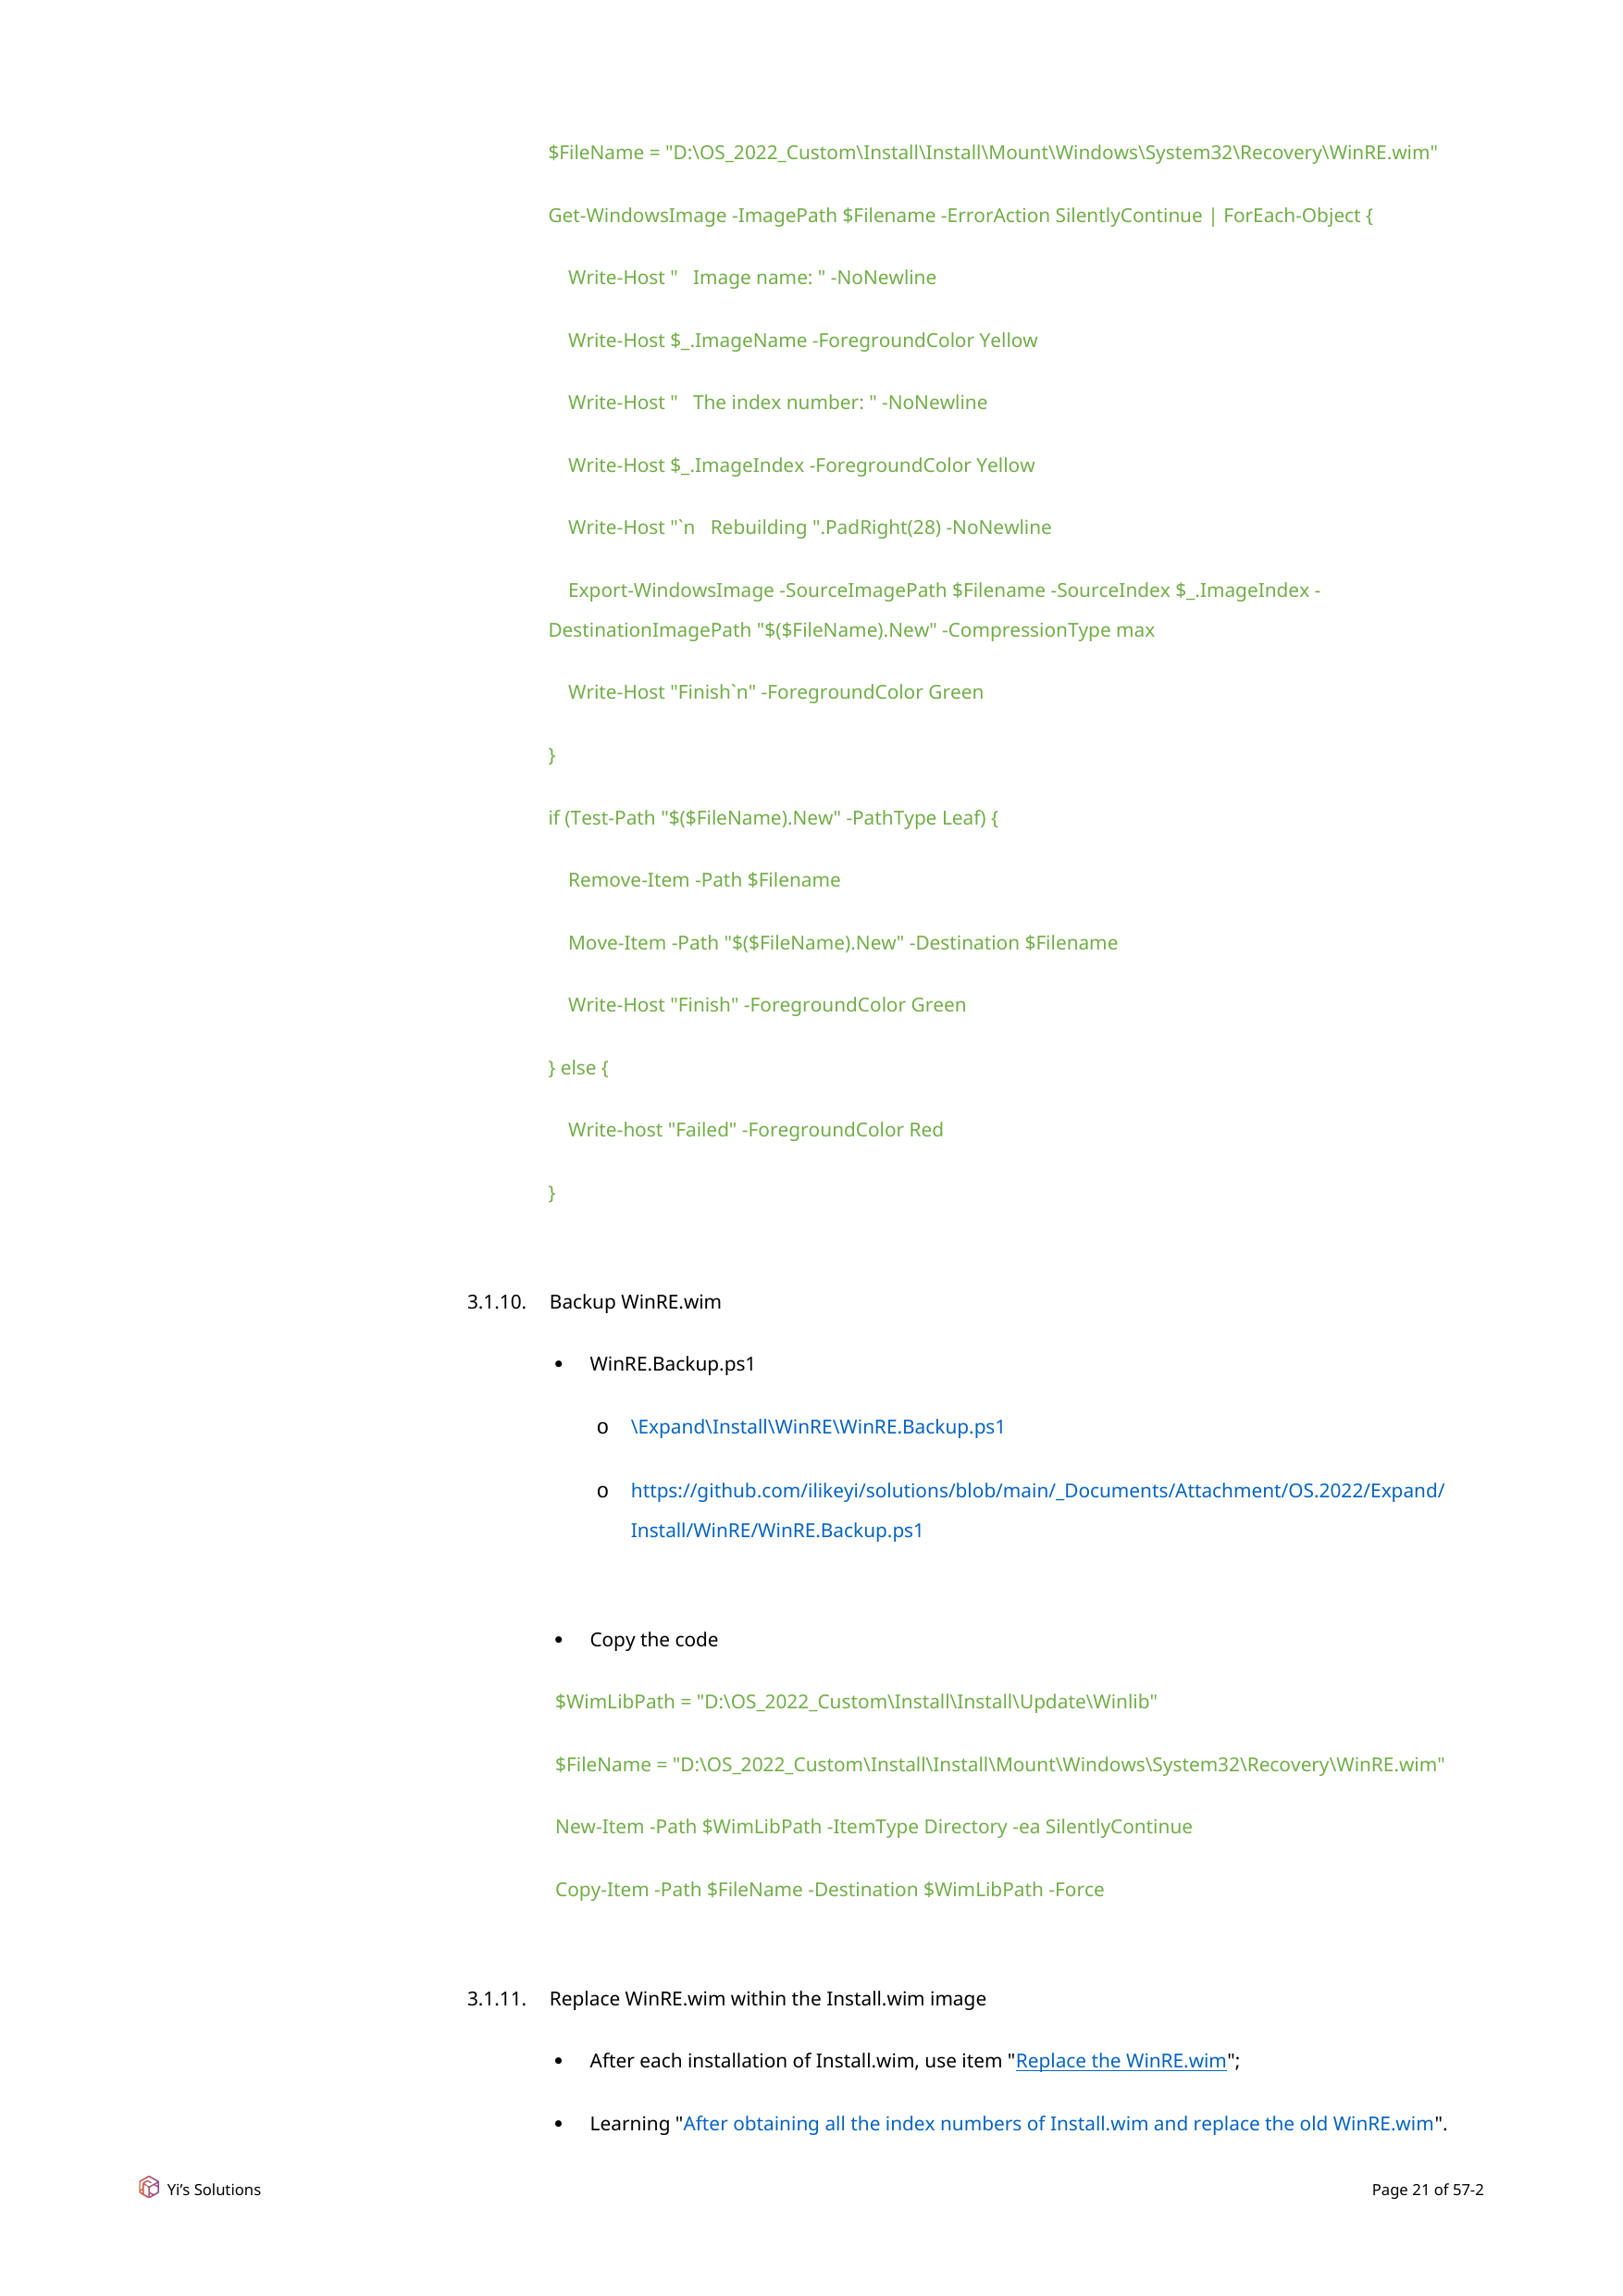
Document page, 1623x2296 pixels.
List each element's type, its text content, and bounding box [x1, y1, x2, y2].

subtitle Replace WinRE.wim within the Install.wim image [467, 1985, 1484, 2011]
text } else { [548, 1054, 1484, 1080]
text Write-host "Failed" -ForegroundColor Red [548, 1117, 1484, 1143]
text $FileName = "D:\OS_2022_Custom\Install\Install\Mount\Windows\System32\Recovery\WinRE.wim" [548, 139, 1484, 165]
text Remove-Item -Path $Filename [548, 866, 1484, 893]
text Export-WindowsImage -SourceImagePath $Filename -SourceIndex $_.ImageIndex -DestinationImagePath "$($FileName).New" -CompressionType max [548, 577, 1484, 642]
text } [548, 741, 1484, 767]
text if (Test-Path "$($FileName).New" -PathType Leaf) { [548, 804, 1484, 830]
list https://github.com/ilikeyi/solutions/blob/main/_Documents/Attachment/OS.2022/Expand/Install/WinRE/WinRE.Backup.ps1 [596, 1477, 1484, 1544]
text $WimLibPath = "D:\OS_2022_Custom\Install\Install\Update\Winlib" [555, 1688, 1484, 1715]
text Write-Host $_.ImageIndex -ForegroundColor Yellow [548, 452, 1484, 478]
text } [548, 1179, 1484, 1206]
text Copy-Item -Path $FileName -Destination $WimLibPath -Force [555, 1876, 1484, 1903]
list WinRE.Backup.ps1 [555, 1350, 1484, 1377]
text Write-Host " The index number: " -NoNewline [548, 389, 1484, 416]
text Move-Item -Path "$($FileName).New" -Destination $Filename [548, 929, 1484, 955]
text Get-WindowsImage -ImagePath $Filename -ErrorAction SilentlyContinue | ForEach-Object { [548, 202, 1484, 228]
text Write-Host "Finish`n" -ForegroundColor Green [548, 678, 1484, 705]
text $FileName = "D:\OS_2022_Custom\Install\Install\Mount\Windows\System32\Recovery\WinRE.wim" [555, 1751, 1484, 1777]
picture [139, 2176, 159, 2198]
subtitle Backup WinRE.wim [467, 1288, 1484, 1314]
text Write-Host " Image name: " -NoNewline [548, 264, 1484, 291]
list Copy the code [555, 1626, 1484, 1652]
list After each installation of Install.wim, use item "Replace the WinRE.wim"; [555, 2047, 1484, 2074]
list \Expand\Install\WinRE\WinRE.Backup.ps1 [596, 1413, 1484, 1440]
text Write-Host $_.ImageName -ForegroundColor Yellow [548, 327, 1484, 353]
text Write-Host "Finish" -ForegroundColor Green [548, 991, 1484, 1018]
text New-Item -Path $WimLibPath -ItemType Directory -ea SilentlyContinue [555, 1813, 1484, 1840]
list Learning "After obtaining all the index numbers of Install.wim and replace the old WinRE.wim". [555, 2110, 1484, 2136]
text Write-Host "`n Rebuilding ".PadRight(28) -NoNewline [548, 515, 1484, 540]
